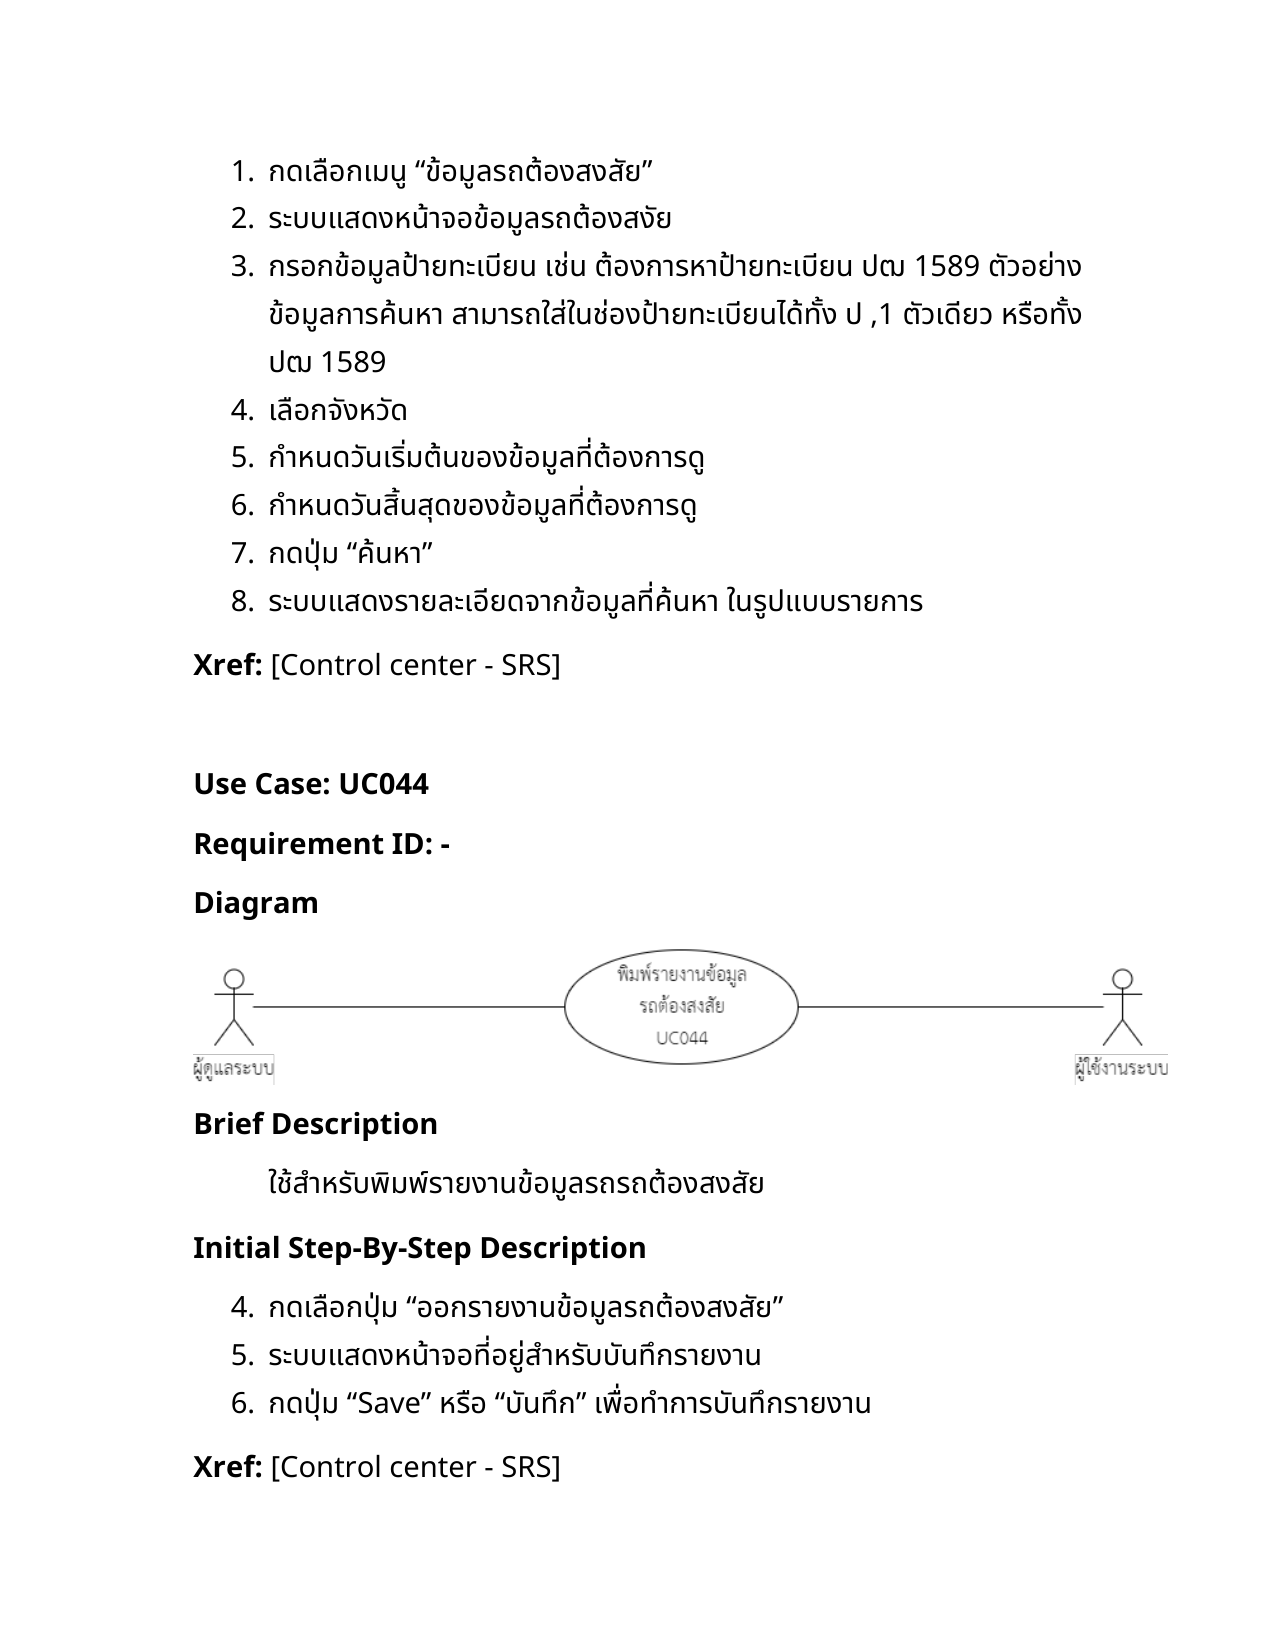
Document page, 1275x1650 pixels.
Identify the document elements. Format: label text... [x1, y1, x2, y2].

list กดเลือกปุ่ม “ออกรายงานข้อมูลรถต้องสงสัย” [231, 1286, 1125, 1331]
text Initial Step-By-Step Description [118, 1227, 1125, 1267]
list กดเลือกเมนู “ข้อมูลรถต้องสงสัย” [231, 150, 1125, 194]
text Requirement ID: - [118, 823, 1125, 863]
text ใช้สำหรับพิมพ์รายงานข้อมูลรถรถต้องสงสัย [193, 1163, 1125, 1207]
list ระบบแสดงรายละเอียดจากข้อมูลที่ค้นหา ในรูปแบบรายการ [231, 580, 1125, 624]
list ระบบแสดงหน้าจอที่อยู่สำหรับบันทึกรายงาน [231, 1334, 1125, 1378]
list ระบบแสดงหน้าจอข้อมูลรถต้องสงัย [231, 198, 1125, 242]
text Xref: [Control center - SRS] [118, 1446, 1125, 1486]
text Brief Description [118, 1103, 1125, 1143]
list กดปุ่ม “ค้นหา” [231, 532, 1125, 577]
list เลือกจังหวัด [231, 389, 1125, 433]
list กรอกข้อมูลป้ายทะเบียน เช่น ต้องการหาป้ายทะเบียน ปฒ 1589 ตัวอย่างข้อมูลการค้นหา สามารถใส่ในช่องป้ายทะเบียนได้ทั้ง ป ,1 ตัวเดียว หรือทั้ง ปฒ 1589 [231, 246, 1125, 385]
list กำหนดวันเริ่มต้นของข้อมูลที่ต้องการดู [231, 437, 1125, 481]
text Diagram [118, 882, 1125, 922]
text Xref: [Control center - SRS] [118, 644, 1125, 684]
list กดปุ่ม “Save” หรือ “บันทึก” เพื่อทำการบันทึกรายงาน [231, 1382, 1125, 1426]
text Use Case: UC044 [118, 763, 1125, 803]
list กำหนดวันสิ้นสุดของข้อมูลที่ต้องการดู [231, 484, 1125, 529]
picture [193, 942, 1168, 1085]
